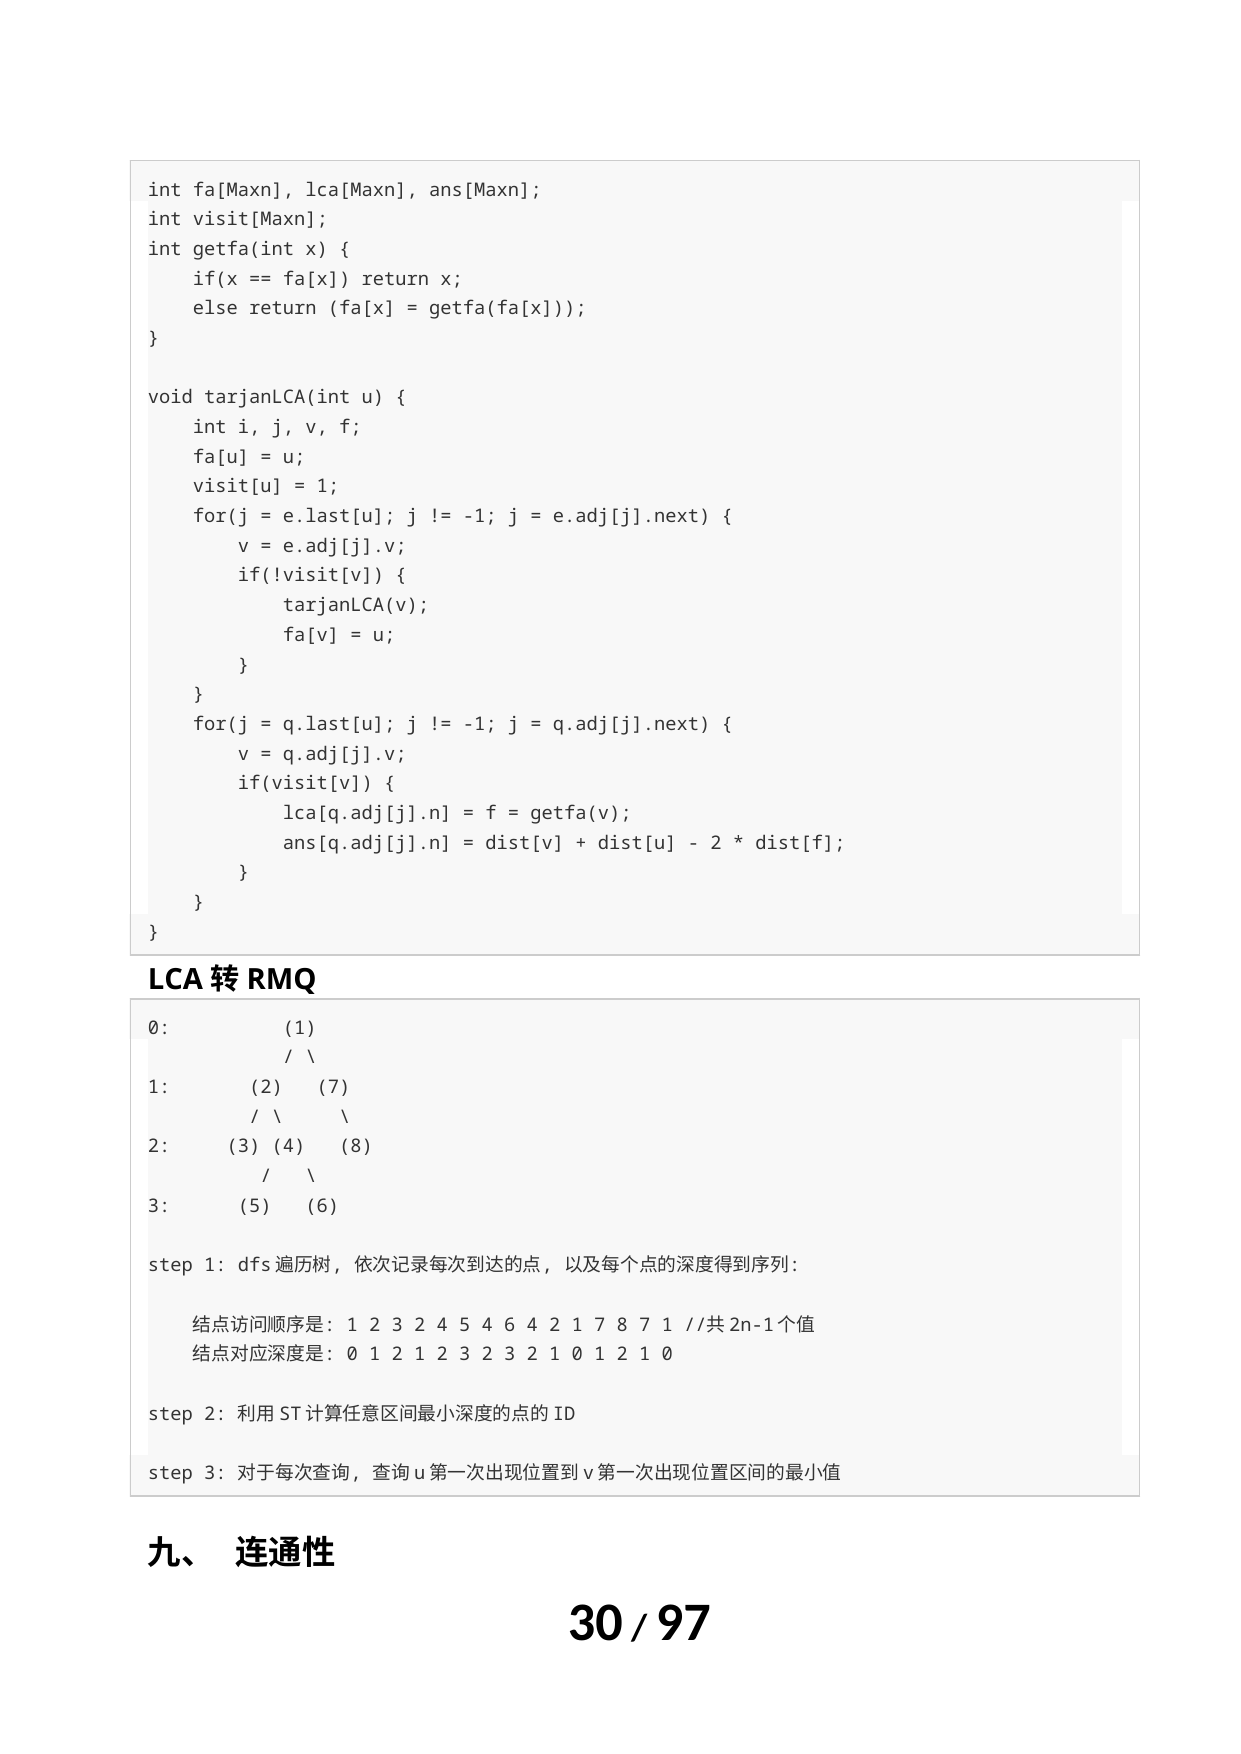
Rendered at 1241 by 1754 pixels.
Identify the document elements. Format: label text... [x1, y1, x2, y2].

text int fa[Maxn], lca[Maxn], ans[Maxn]; [131, 161, 1139, 201]
text if(!visit[v]) { [148, 558, 1122, 587]
text / \ [148, 1158, 1122, 1188]
text step 3: 对于每次查询, 查询u第一次出现位置到v第一次出现位置区间的最小值 [131, 1443, 1139, 1495]
text } [131, 902, 1139, 954]
text } [148, 676, 1122, 706]
text visit[u] = 1; [148, 468, 1122, 498]
text int visit[Maxn]; [148, 201, 1122, 231]
text else return (fa[x] = getfa(fa[x])); [148, 290, 1122, 320]
text } [148, 884, 1122, 902]
text } [148, 647, 1122, 676]
text if(x == fa[x]) return x; [148, 261, 1122, 290]
text fa[v] = u; [148, 617, 1122, 647]
text step 2: 利用ST计算任意区间最小深度的点的ID [148, 1396, 1122, 1426]
text void tarjanLCA(int u) { [148, 379, 1122, 409]
subtitle 连通性 [148, 1526, 1122, 1574]
text 结点对应深度是: 0 1 2 1 2 3 2 3 2 1 0 1 2 1 0 [148, 1336, 1122, 1366]
text int getfa(int x) { [148, 231, 1122, 261]
text ans[q.adj[j].n] = dist[v] + dist[u] - 2 * dist[f]; [148, 825, 1122, 854]
text 3: (5) (6) [148, 1188, 1122, 1218]
text 结点访问顺序是: 1 2 3 2 4 5 4 6 4 2 1 7 8 7 1 //共2n-1个值 [148, 1307, 1122, 1336]
text tarjanLCA(v); [148, 587, 1122, 617]
text for(j = q.last[u]; j != -1; j = q.adj[j].next) { [148, 706, 1122, 736]
text v = e.adj[j].v; [148, 528, 1122, 558]
text int i, j, v, f; [148, 409, 1122, 439]
text 0: (1) [131, 1000, 1139, 1039]
subtitle LCA 转 RMQ [148, 956, 1122, 998]
text 2: (3) (4) (8) [148, 1129, 1122, 1158]
text fa[u] = u; [148, 439, 1122, 468]
text lca[q.adj[j].n] = f = getfa(v); [148, 795, 1122, 825]
text for(j = e.last[u]; j != -1; j = e.adj[j].next) { [148, 498, 1122, 528]
text v = q.adj[j].v; [148, 736, 1122, 765]
text 1: (2) (7) [148, 1069, 1122, 1099]
text / \ [148, 1039, 1122, 1069]
text / \ \ [148, 1099, 1122, 1129]
text if(visit[v]) { [148, 765, 1122, 795]
text } [148, 854, 1122, 884]
text } [148, 320, 1122, 350]
text step 1: dfs遍历树, 依次记录每次到达的点, 以及每个点的深度得到序列: [148, 1247, 1122, 1277]
